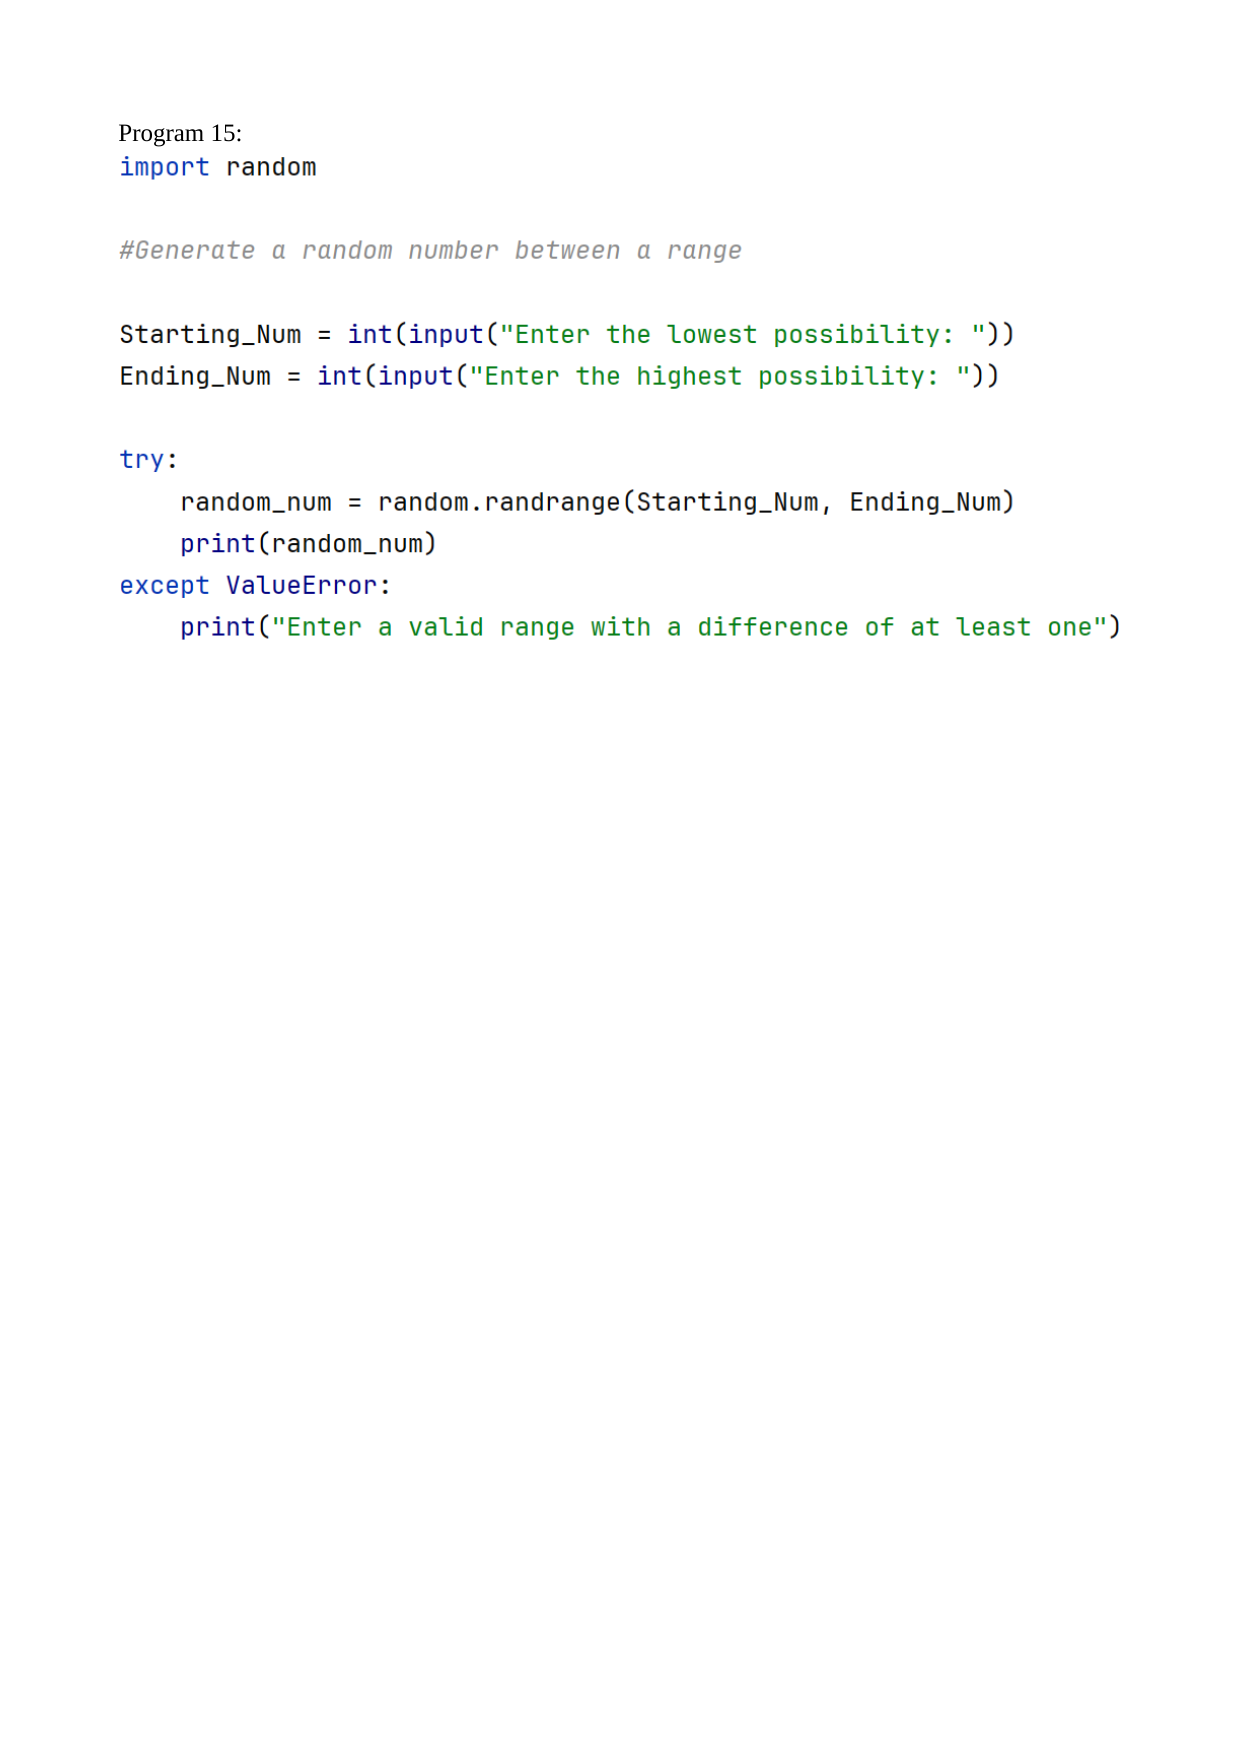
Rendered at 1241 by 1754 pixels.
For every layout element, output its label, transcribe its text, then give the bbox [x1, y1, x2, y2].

text Program 15: [118, 118, 1122, 147]
picture [118, 147, 1123, 666]
